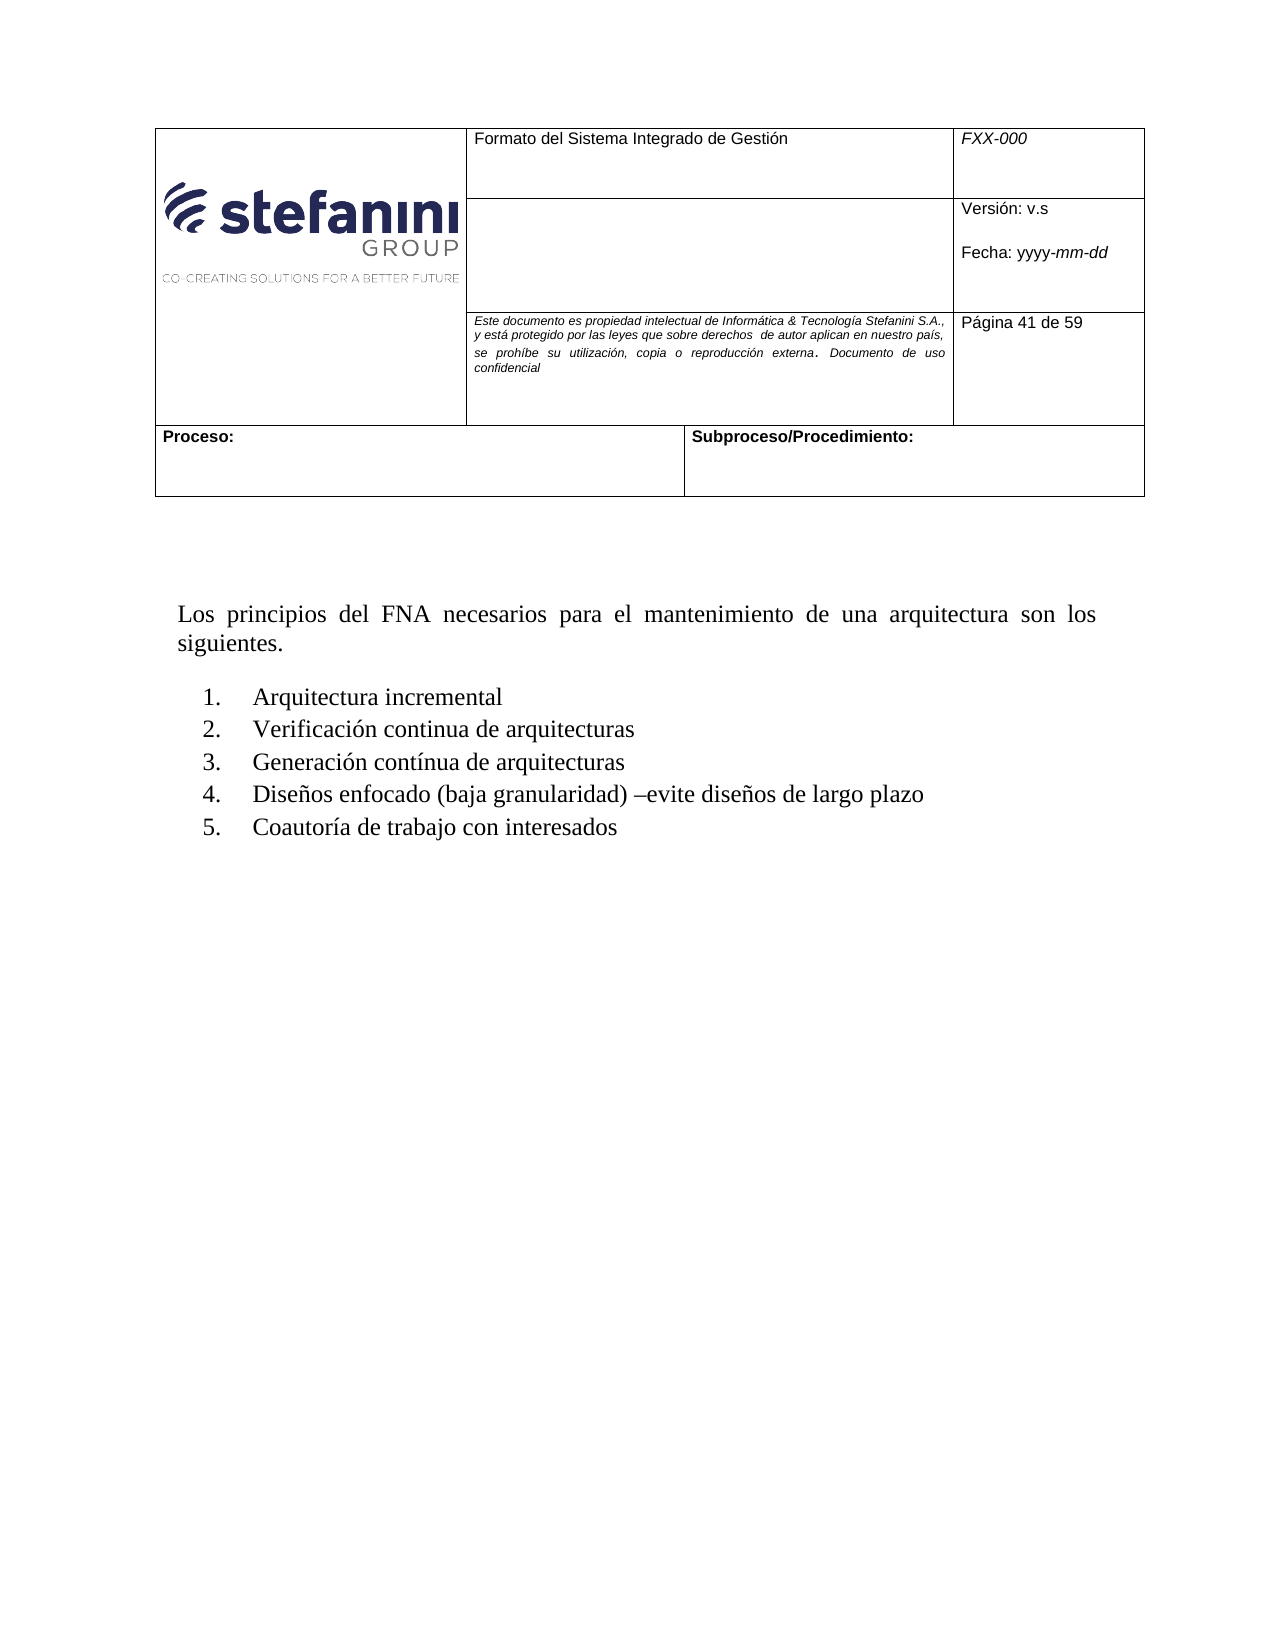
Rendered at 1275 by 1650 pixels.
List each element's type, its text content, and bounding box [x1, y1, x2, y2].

list Verificación continua de arquitecturas [202, 714, 1098, 743]
list Arquitectura incremental [202, 682, 1098, 711]
picture [162, 182, 460, 286]
list Coautoría de trabajo con interesados [202, 812, 1098, 841]
text Los principios del FNA necesarios para el mantenimiento de una arquitectura son los siguientes. [177, 599, 1098, 657]
list Diseños enfocado (baja granularidad) –evite diseños de largo plazo [202, 779, 1098, 808]
list Generación contínua de arquitecturas [202, 747, 1098, 776]
